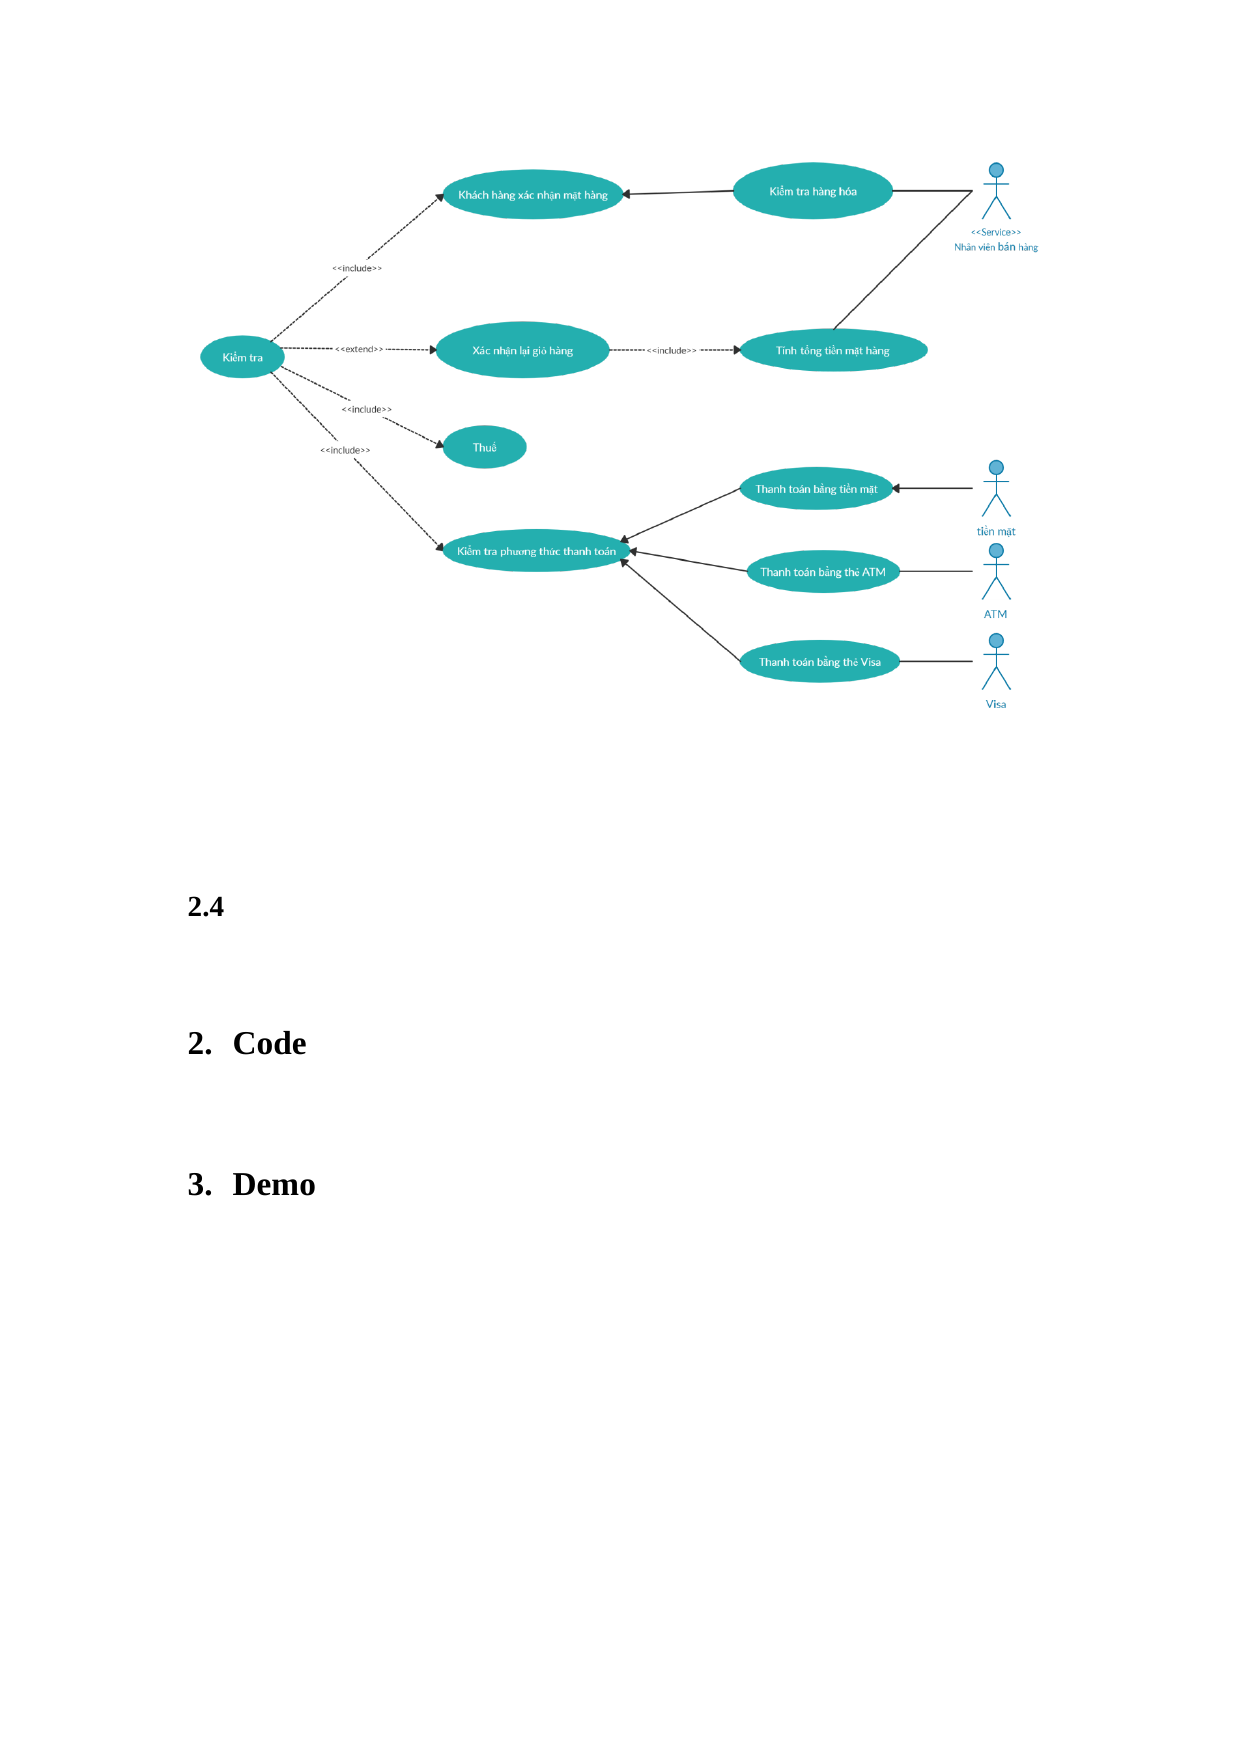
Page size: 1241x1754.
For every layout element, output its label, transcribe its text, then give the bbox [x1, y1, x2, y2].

list Code [187, 1023, 1053, 1062]
picture [187, 150, 1052, 725]
list Demo [187, 1164, 1053, 1203]
